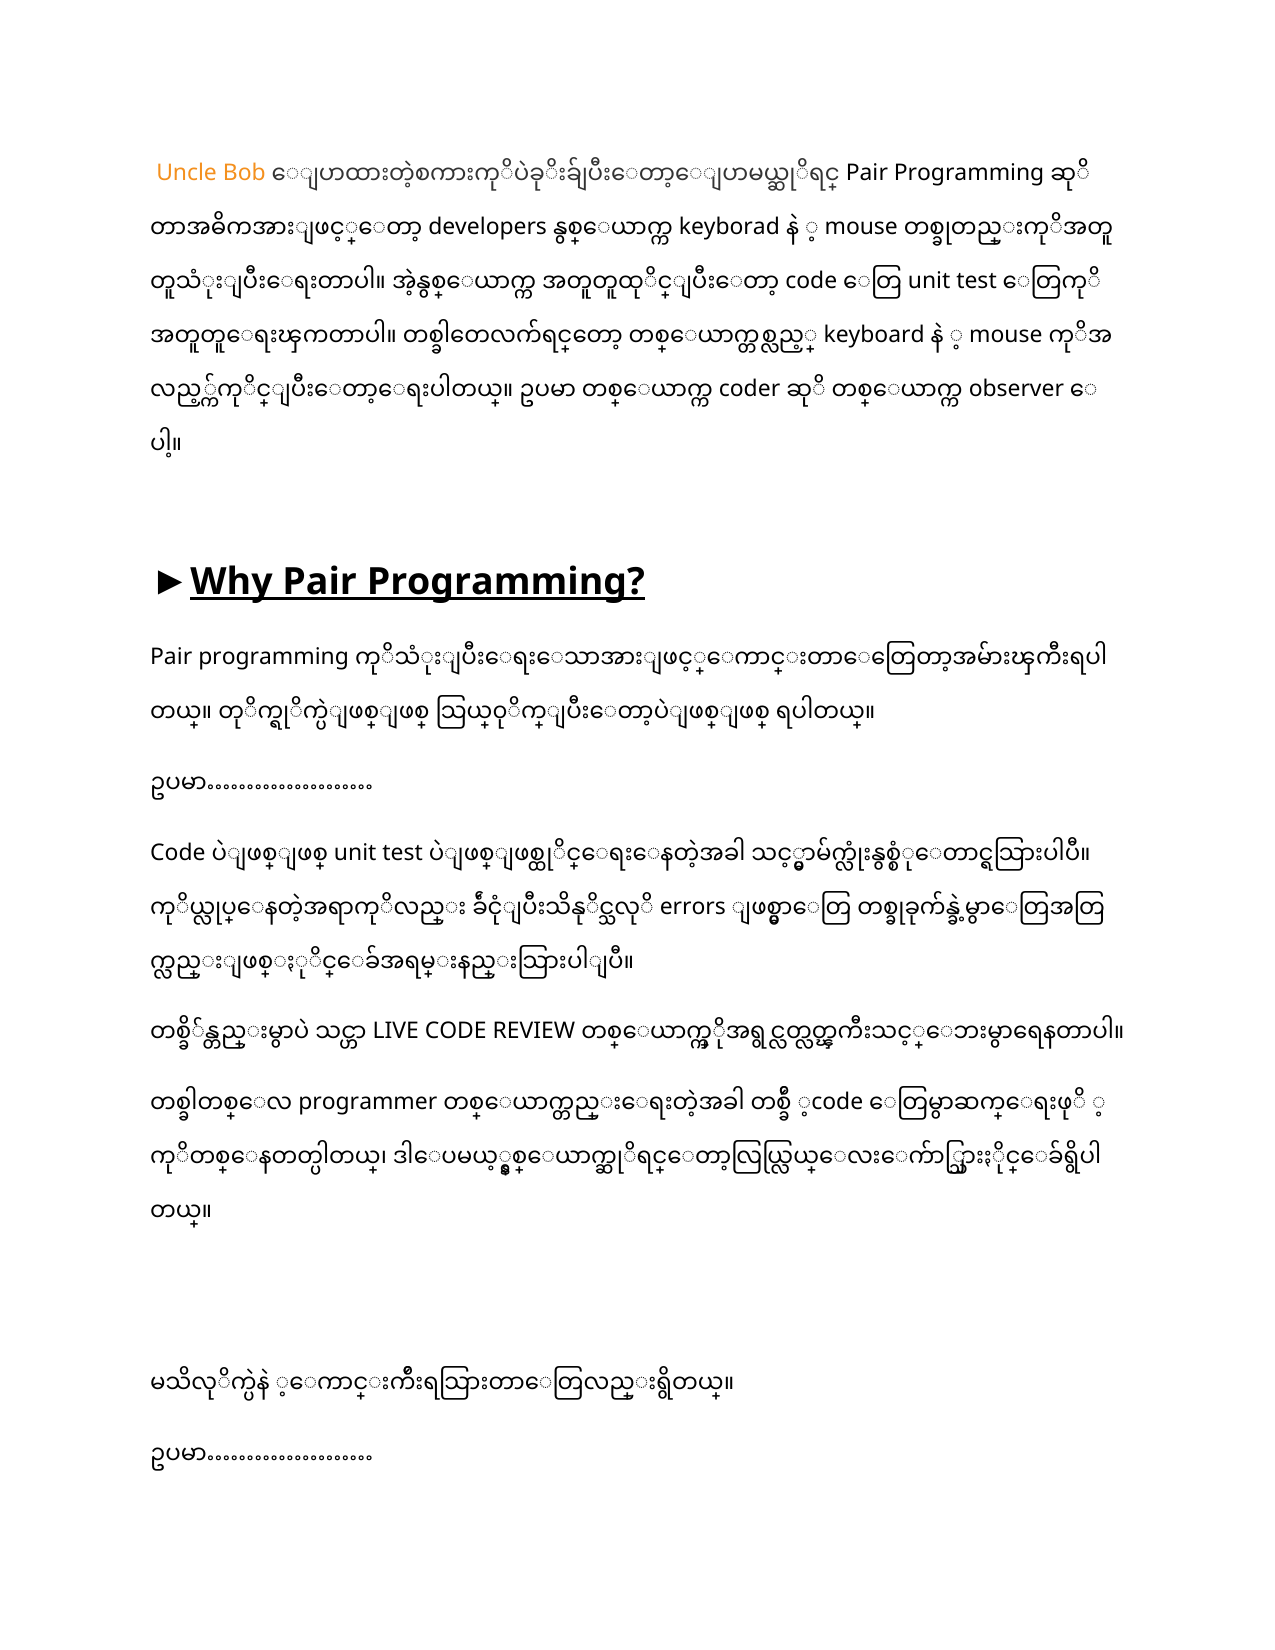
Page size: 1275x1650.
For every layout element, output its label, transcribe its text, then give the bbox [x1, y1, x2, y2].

text Code ပဲျဖစ္ျဖစ္ unit test ပဲျဖစ္ျဖစ္ထုိင္ေရးေနတဲ့အခါ သင့္မွာမ်က္လုံးနွစ္စံုေတာင္ရသြားပါပီ။ ကုိယ္လုပ္ေနတဲ့အရာကုိလည္း ခ်ဴံငုံျပီးသိနုိင္သလုိ errors ျဖစ္မွာေတြ တစ္ခုခုက်န္ခဲ့မွာေတြအတြက္လည္းျဖစ္ႏုိင္ေခ်အရမ္းနည္းသြားပါျပီ။ [150, 830, 1125, 988]
text မသိလုိက္ပဲနဲ ့ေကာင္းက်ိဴးရသြားတာေတြလည္းရွိတယ္။ [150, 1359, 1125, 1409]
text ဥပမာ………………… [150, 1430, 1125, 1480]
text Uncle Bob ေျပာထားတဲ့စကားကုိပဲခုိးခ်ျပီးေတာ့ေျပာမယ္ဆုိရင္ Pair Programming ဆုိတာအဓိကအားျဖင့္ေတာ့ developers နွစ္ေယာက္က keyborad နဲ ့ mouse တစ္ခုတည္းကုိအတူတူသံုးျပီးေရးတာပါ။ အဲ့နွစ္ေယာက္က အတူတူထုိင္ျပီးေတာ့ code ေတြ unit test ေတြကုိ အတူတူေရးၾကတာပါ။ တစ္ခါတေလက်ရင္ေတာ့ တစ္ေယာက္တစ္လည့္ keyboard နဲ ့ mouse ကုိအလည့္က်ကုိင္ျပီးေတာ့ေရးပါတယ္။ ဥပမာ တစ္ေယာက္က coder ဆုိ တစ္ေယာက္က observer ေပါ့။ [150, 150, 1125, 470]
text တစ္ခါတစ္ေလ programmer တစ္ေယာက္တည္းေရးတဲ့အခါ တစ္ခ်ဴိ ့code ေတြမွာဆက္ေရးဖုိ ့ကုိတစ္ေနတတ္ပါတယ္၊ ဒါေပမယ့္နွစ္ေယာက္ဆုိရင္ေတာ့လြယ္လြယ္ေလးေက်ာ္သြားႏိုင္ေခ်ရွိပါတယ္။ [150, 1079, 1125, 1237]
text ဥပမာ………………… [150, 759, 1125, 809]
text တစ္ခိ်န္တည္းမွာပဲ သင္ဟာ LIVE CODE REVIEW တစ္ေယာက္က္ိုအရွင္လတ္လတ္ၾကီးသင့္ေဘးမွာရေနတာပါ။ [150, 1008, 1125, 1059]
text Pair programming ကုိသံုးျပီးေရးေသာအားျဖင့္ေကာင္းတာေတြေတာ့အမ်ားၾကီးရပါတယ္။ တုိက္ရုိက္ပဲျဖစ္ျဖစ္ သြယ္၀ုိက္ျပီးေတာ့ပဲျဖစ္ျဖစ္ ရပါတယ္။ [150, 634, 1125, 738]
subtitle ►Why Pair Programming? [150, 554, 1125, 605]
